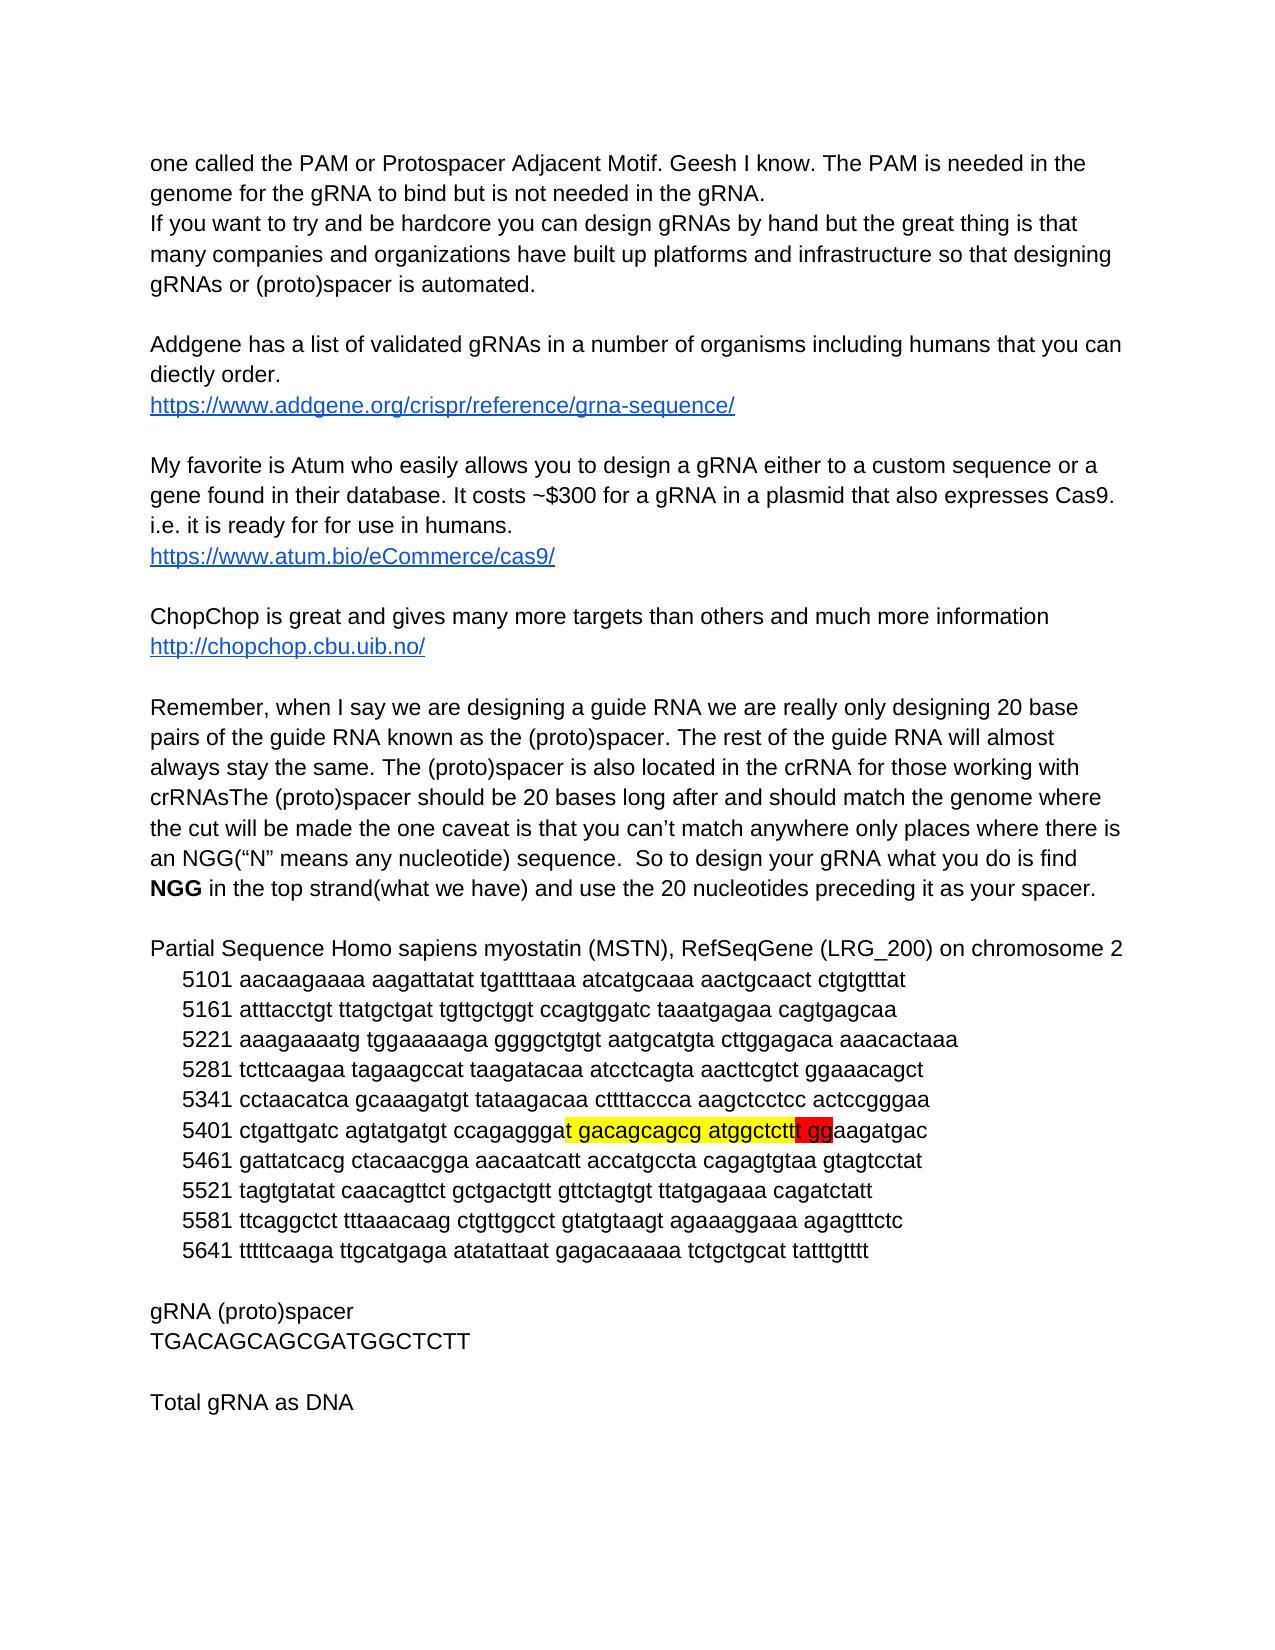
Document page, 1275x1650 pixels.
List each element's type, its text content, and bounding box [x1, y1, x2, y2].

text https://www.atum.bio/eCommerce/cas9/ [150, 543, 1125, 569]
text 5101 aacaagaaaa aagattatat tgattttaaa atcatgcaaa aactgcaact ctgtgtttat 5161 atttacctgt ttatgctgat tgttgctggt ccagtggatc taaatgagaa cagtgagcaa 5221 aaagaaaatg tggaaaaaga ggggctgtgt aatgcatgta cttggagaca aaacactaaa 5281 tcttcaagaa tagaagccat taagatacaa atcctcagta aacttcgtct ggaaacagct 5341 cctaacatca gcaaagatgt tataagacaa cttttaccca aagctcctcc actccgggaa 5401 ctgattgatc agtatgatgt ccagagggat gacagcagcg atggctcttt ggaagatgac 5461 gattatcacg ctacaacgga aacaatcatt accatgccta cagagtgtaa gtagtcctat 5521 tagtgtatat caacagttct gctgactgtt gttctagtgt ttatgagaaa cagatctatt 5581 ttcaggctct tttaaacaag ctgttggcct gtatgtaagt agaaaggaaa agagtttctc 5641 tttttcaaga ttgcatgaga atatattaat gagacaaaaa tctgctgcat tatttgtttt [150, 966, 1125, 1294]
text ChopChop is great and gives many more targets than others and much more information [150, 603, 1125, 629]
text TGACAGCAGCGATGGCTCTT [150, 1328, 1125, 1354]
text If you want to try and be hardcore you can design gRNAs by hand but the great thing is that many companies and organizations have built up platforms and infrastructure so that designing gRNAs or (proto)spacer is automated. [150, 210, 1125, 297]
text My favorite is Atum who easily allows you to design a gRNA either to a custom sequence or a gene found in their database. It costs ~$300 for a gRNA in a plasmid that also expresses Cas9. i.e. it is ready for for use in humans. [150, 452, 1125, 539]
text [150, 150, 1125, 207]
text Total gRNA as DNA [150, 1388, 1125, 1415]
text gRNA (proto)spacer [150, 1298, 1125, 1324]
text http://chopchop.cbu.uib.no/ [150, 633, 1125, 660]
text https://www.addgene.org/crispr/reference/grna-sequence/ [150, 392, 1125, 418]
text Remember, when I say we are designing a guide RNA we are really only designing 20 base pairs of the guide RNA known as the (proto)spacer. The rest of the guide RNA will almost always stay the same. The (proto)spacer is also located in the crRNA for those working with crRNAsThe (proto)spacer should be 20 bases long after and should match the genome where the cut will be made the one caveat is that you can’t match anywhere only places where there is an NGG(“N” means any nucleotide) sequence. So to design your gRNA what you do is find NGG in the top strand(what we have) and use the 20 nucleotides preceding it as your spacer. [150, 694, 1125, 901]
text Addgene has a list of validated gRNAs in a number of organisms including humans that you can diectly order. [150, 331, 1125, 388]
text Partial Sequence Homo sapiens myostatin (MSTN), RefSeqGene (LRG_200) on chromosome 2 [150, 935, 1125, 962]
